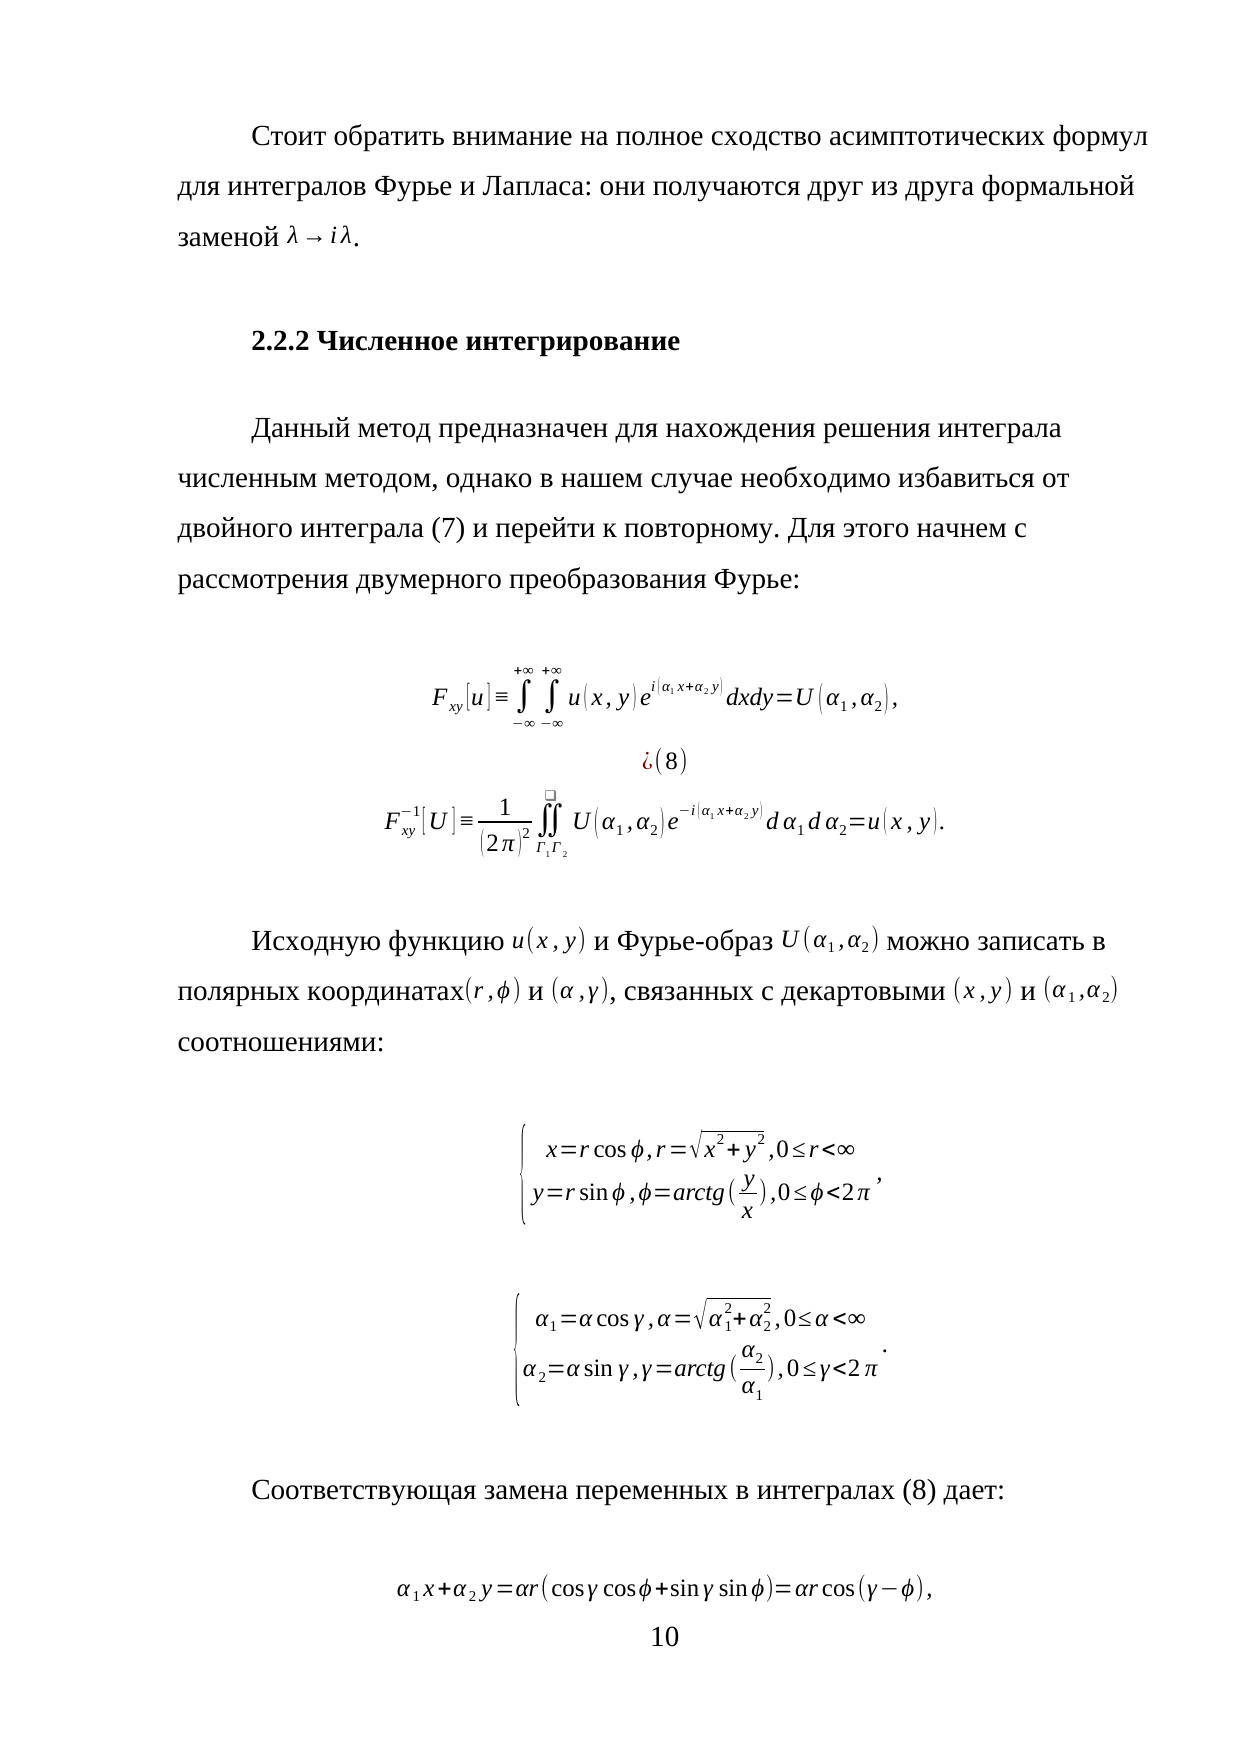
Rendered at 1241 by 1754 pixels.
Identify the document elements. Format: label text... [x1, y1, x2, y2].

subtitle 2.2.2 Численное интегрирование [177, 323, 1152, 357]
text Стоит обратить внимание на полное сходство асимптотических формул для интегралов Фурье и Лапласа: они получаются друг из друга формальной заменой . [177, 118, 1152, 252]
text Соответствующая замена переменных в интегралах (8) дает: [177, 1472, 1152, 1506]
text Данный метод предназначен для нахождения решения интеграла численным методом, однако в нашем случае необходимо избавиться от двойного интеграла (7) и перейти к повторному. Для этого начнем с рассмотрения двумерного преобразования Фурье: [177, 410, 1152, 594]
text Исходную функцию и Фурье-образ можно записать в полярных координатах и , связанных с декартовыми и соотношениями: [177, 923, 1152, 1057]
